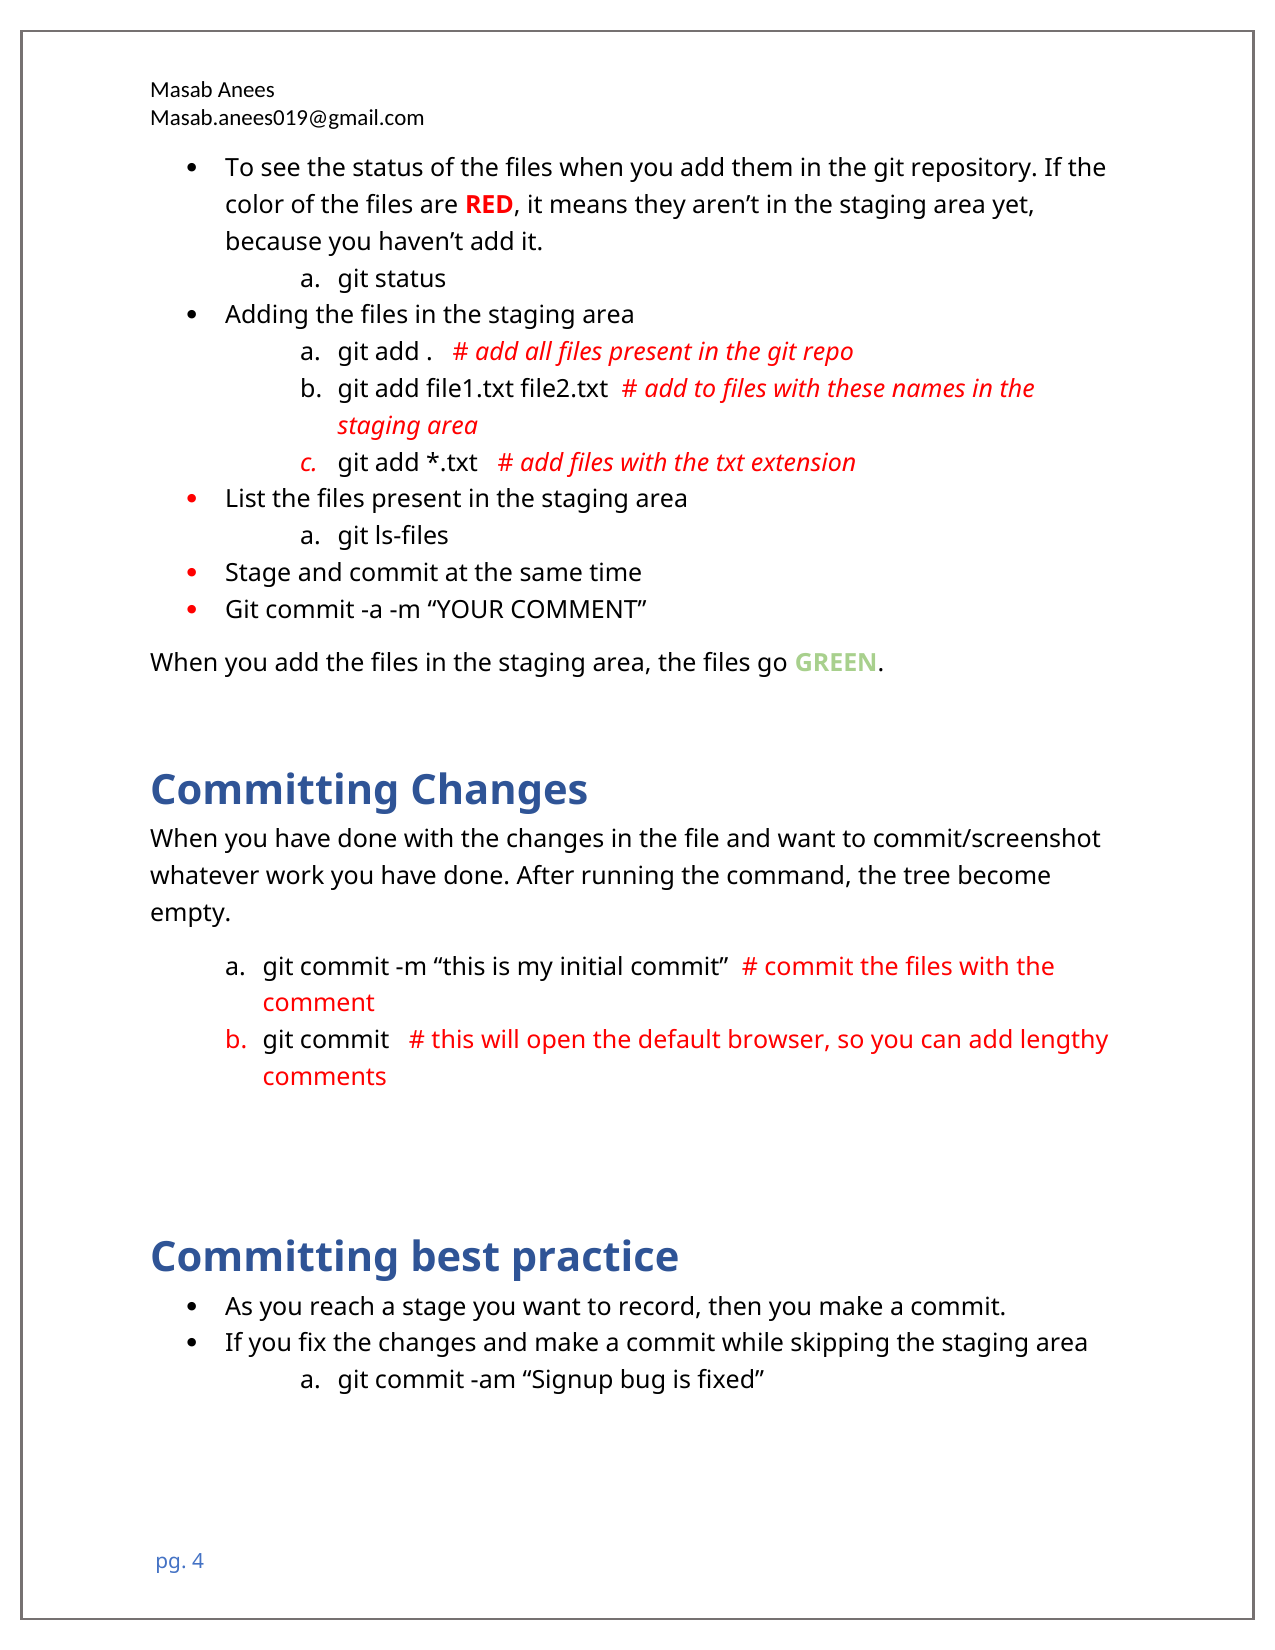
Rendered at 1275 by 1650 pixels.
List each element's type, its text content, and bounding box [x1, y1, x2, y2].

subtitle Committing Changes [150, 760, 1125, 817]
list git ls-files [300, 518, 1125, 552]
list As you reach a stage you want to record, then you make a commit. [187, 1288, 1125, 1322]
list List the files present in the staging area [187, 481, 1125, 515]
subtitle Committing best practice [150, 1227, 1125, 1284]
list git commit -m “this is my initial commit” # commit the files with the comment [225, 948, 1125, 1019]
list git commit # this will open the default browser, so you can add lengthy comments [225, 1022, 1125, 1092]
list If you fix the changes and make a commit while skipping the staging area [187, 1325, 1125, 1359]
text When you have done with the changes in the file and want to commit/screenshot whatever work you have done. After running the command, the tree become empty. [150, 821, 1125, 929]
list git add *.txt # add files with the txt extension [300, 444, 1125, 478]
list Stage and commit at the same time [187, 554, 1125, 588]
list Git commit -a -m “YOUR COMMENT” [187, 591, 1125, 625]
list git status [300, 260, 1125, 294]
text When you add the files in the staging area, the files go GREEN. [150, 645, 1125, 679]
list To see the status of the files when you add them in the git repository. If the color of the files are RED, it means they aren’t in the staging area yet, because you haven’t add it. [187, 150, 1125, 258]
list git add . # add all files present in the git repo [300, 334, 1125, 368]
list Adding the files in the staging area [187, 297, 1125, 331]
list git add file1.txt file2.txt # add to files with these names in the staging area [300, 371, 1125, 441]
list git commit -am “Signup bug is fixed” [300, 1362, 1125, 1396]
